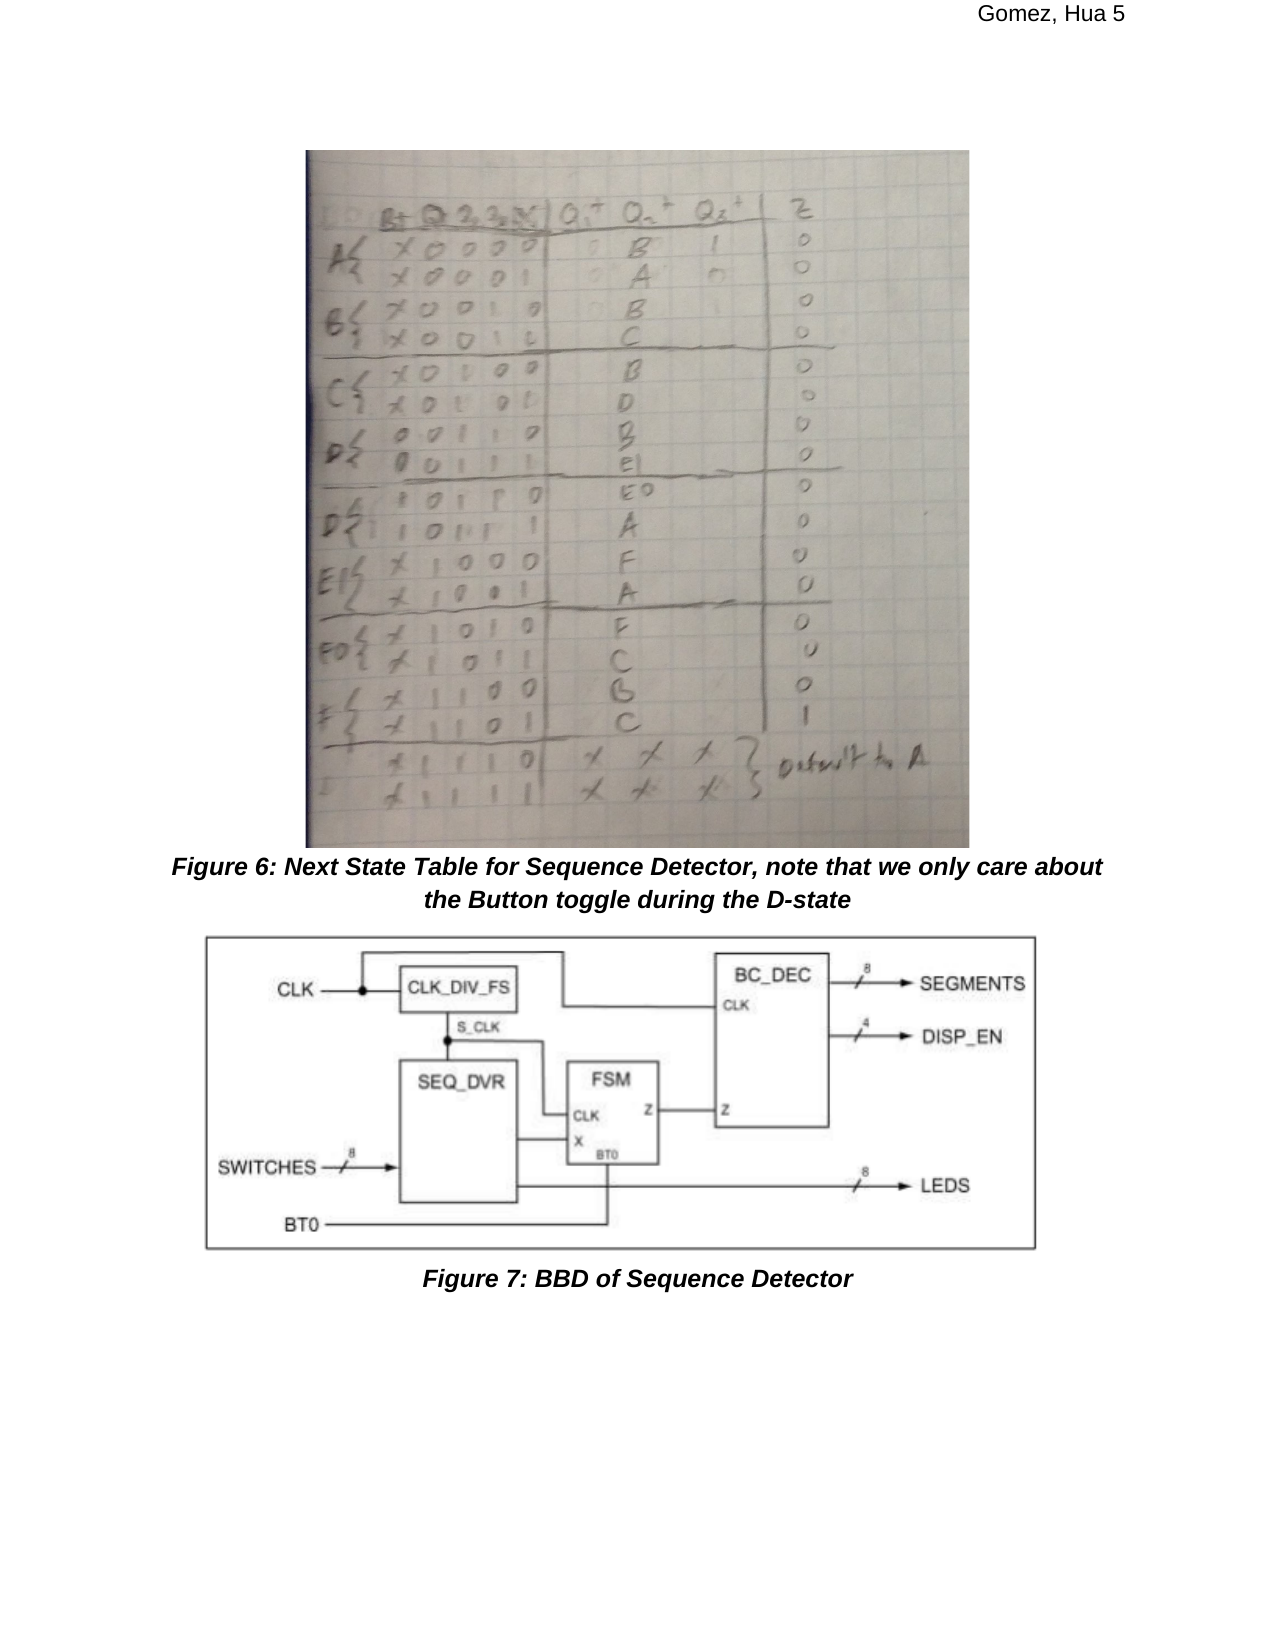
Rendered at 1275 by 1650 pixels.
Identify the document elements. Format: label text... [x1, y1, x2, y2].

text Figure 7: BBD of Sequence Detector [150, 1264, 1125, 1292]
picture [305, 150, 970, 848]
text Figure 6: Next State Table for Sequence Detector, note that we only care about the Button toggle during the D-state [150, 852, 1125, 913]
picture [150, 917, 1102, 1260]
